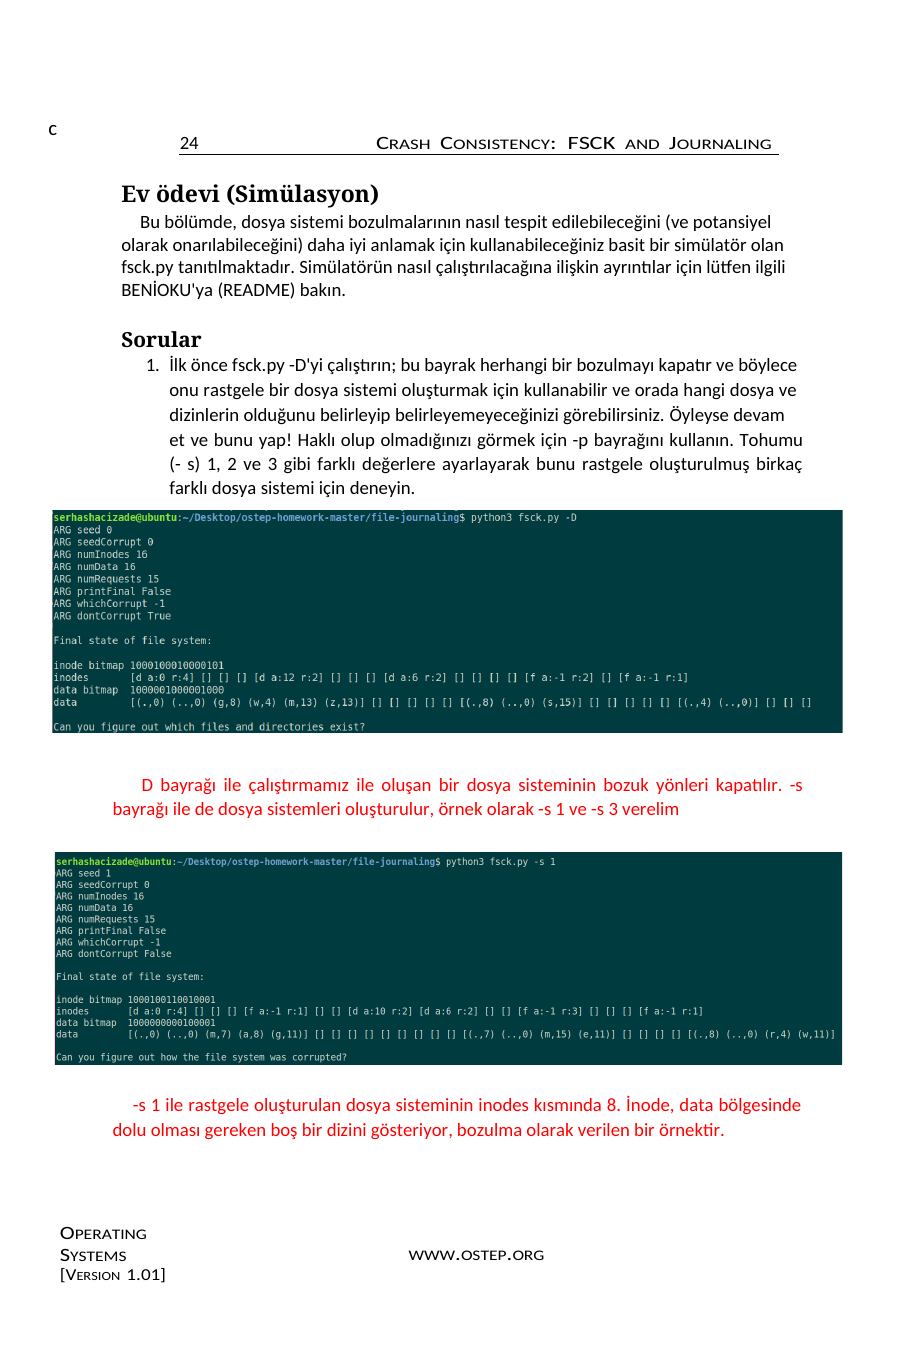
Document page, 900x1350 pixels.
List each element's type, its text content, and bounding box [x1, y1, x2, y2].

picture [52, 510, 843, 733]
list İlk önce fsck.py -D'yi çalıştırın; bu bayrak herhangi bir bozulmayı kapatır ve böylece onu rastgele bir dosya sistemi oluşturmak için kullanabilir ve orada hangi dosya ve dizinlerin olduğunu belirleyip belirleyemeyeceğinizi görebilirsiniz. Öyleyse devam [146, 353, 798, 426]
text -s 1 ile rastgele oluşturulan dosya sisteminin inodes kısmında 8. İnode, data bölgesinde dolu olması gereken boş bir dizini gösteriyor, bozulma olarak verilen bir örnektir. [112, 1093, 804, 1141]
text D bayrağı ile çalıştırmamız ile oluşan bir dosya sisteminin bozuk yönleri kapatılır. -s bayrağı ile de dosya sistemleri oluşturulur, örnek olarak -s 1 ve -s 3 verelim [112, 773, 804, 820]
subtitle Sorular [121, 326, 817, 353]
subtitle Ev ödevi (Simülasyon) [121, 178, 817, 209]
picture [54, 852, 842, 1065]
text Bu bölümde, dosya sistemi bozulmalarının nasıl tespit edilebileceğini (ve potansiyel olarak onarılabileceğini) daha iyi anlamak için kullanabileceğiniz basit bir simülatör olan fsck.py tanıtılmaktadır. Simülatörün nasıl çalıştırılacağına ilişkin ayrıntılar için lütfen ilgili BENİOKU'ya (README) bakın. [121, 210, 789, 302]
text et ve bunu yap! Haklı olup olmadığınızı görmek için -p bayrağını kullanın. Tohumu (- s) 1, 2 ve 3 gibi farklı değerlere ayarlayarak bunu rastgele oluşturulmuş birkaç farklı dosya sistemi için deneyin. [169, 428, 804, 499]
